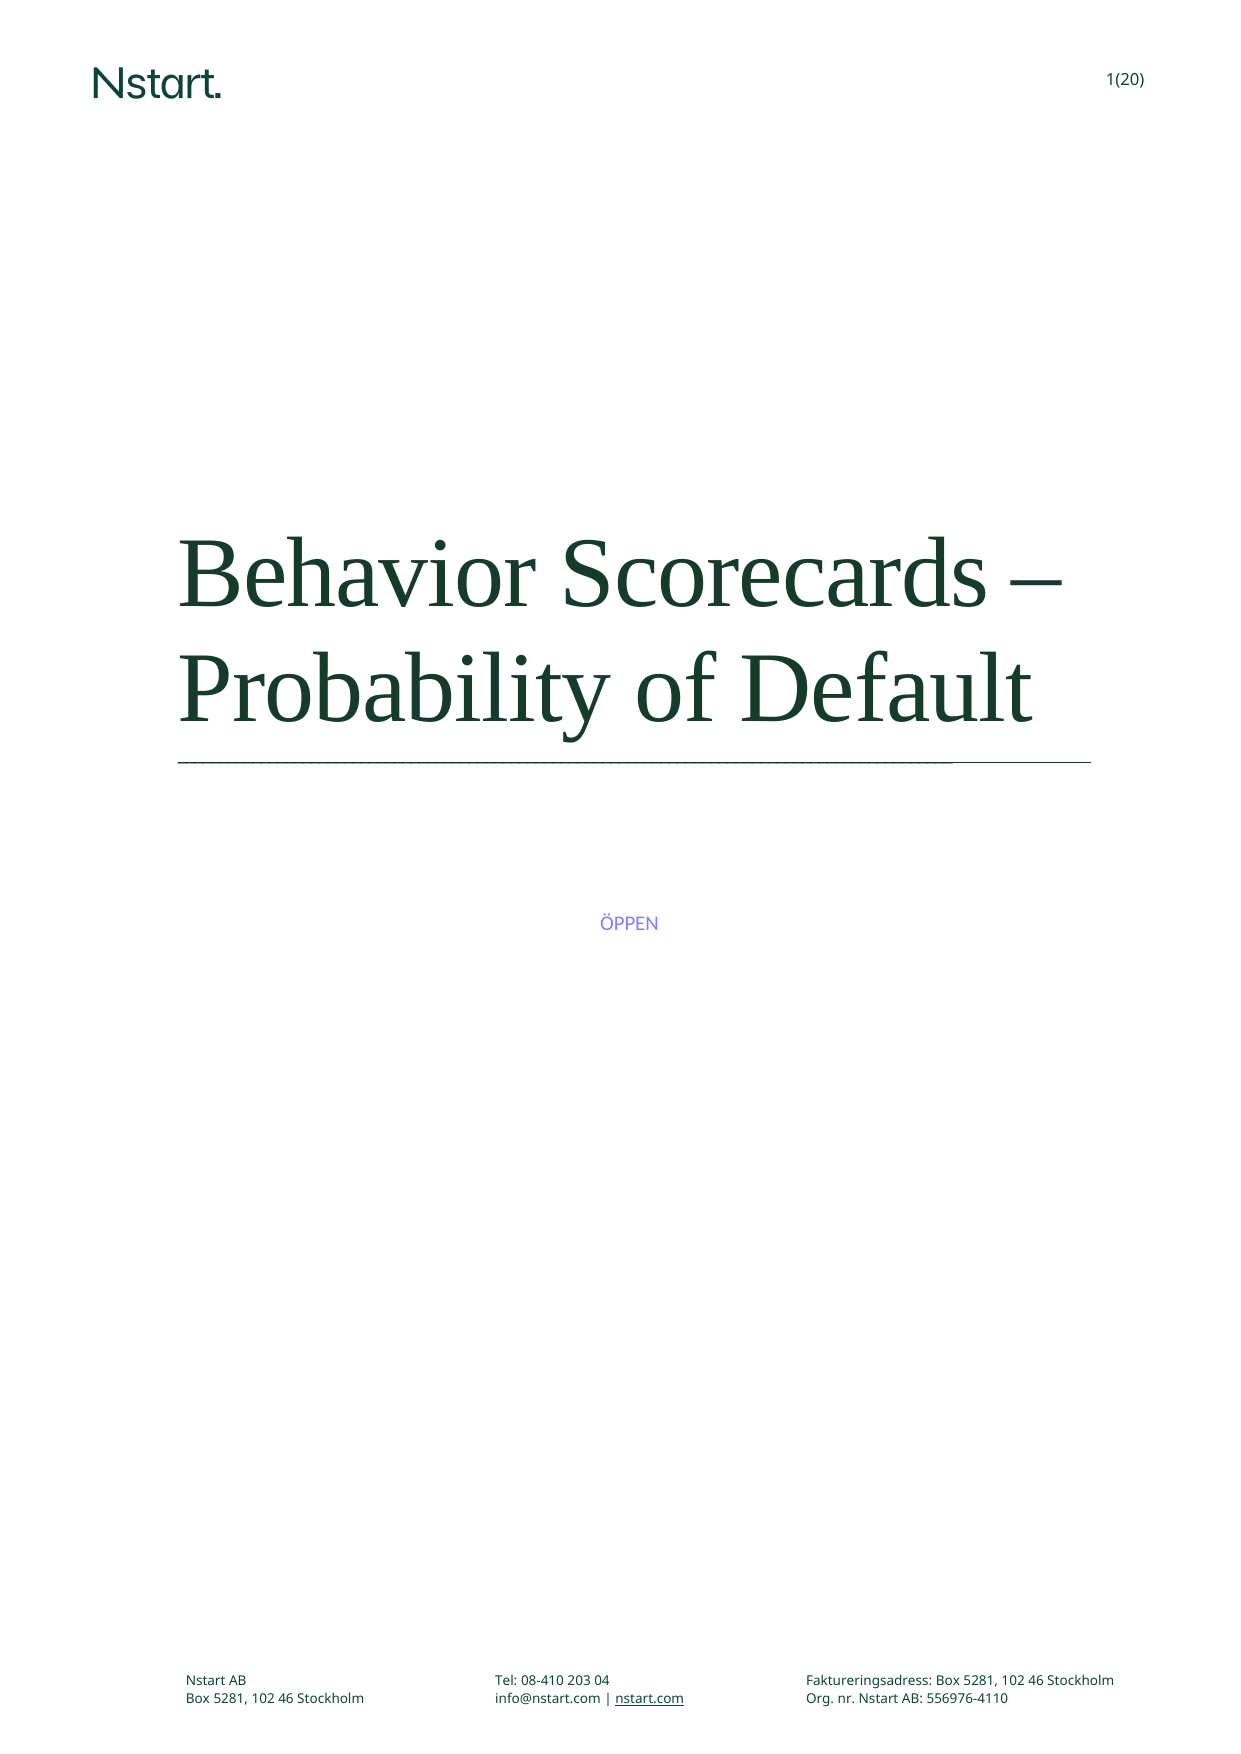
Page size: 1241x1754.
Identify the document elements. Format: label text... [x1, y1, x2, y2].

picture [86, 61, 226, 101]
title _____________________________________________________________________________________________ [177, 743, 1093, 765]
title Behavior Scorecards – Probability of Default [177, 513, 1093, 743]
